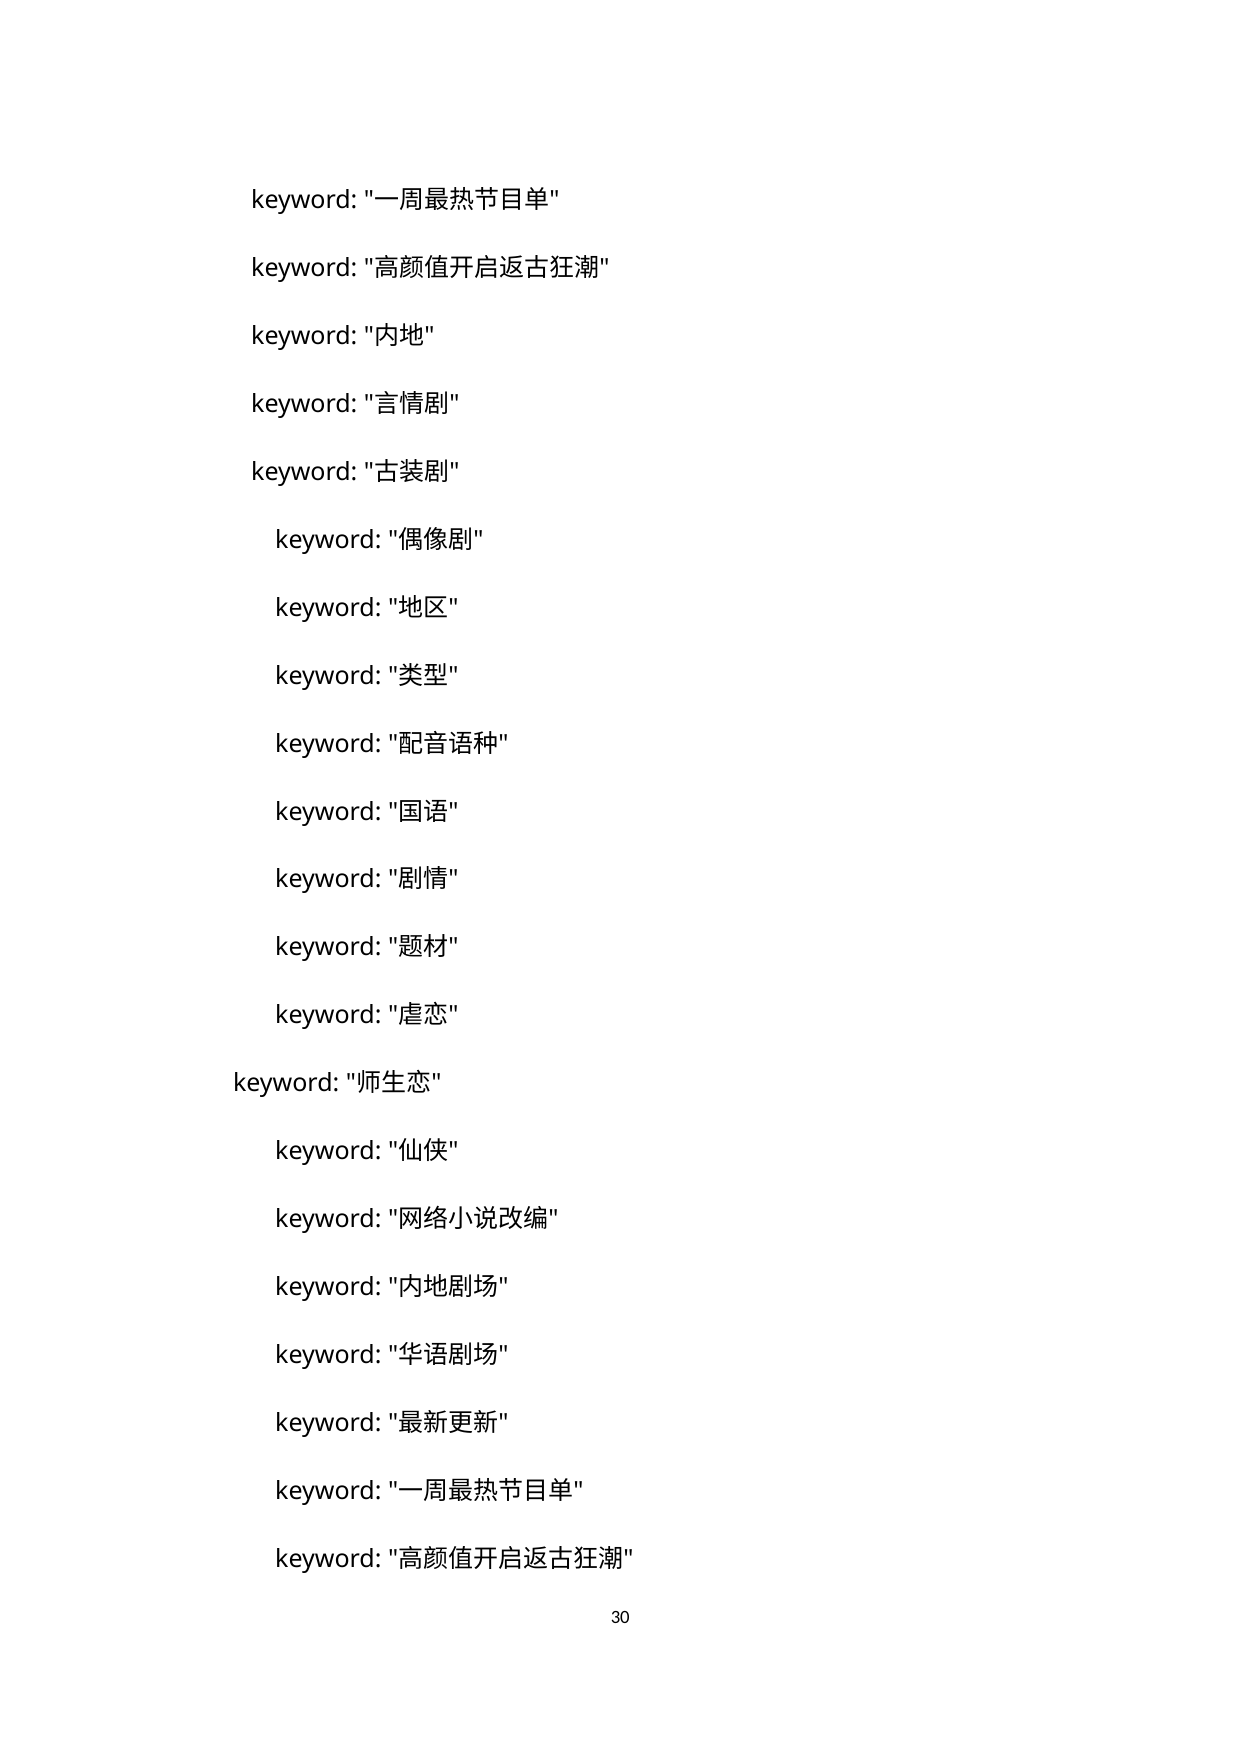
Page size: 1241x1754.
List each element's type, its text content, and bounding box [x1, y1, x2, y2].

text keyword: "一周最热节目单" [225, 1454, 1053, 1522]
text keyword: "题材" [225, 911, 1053, 979]
text keyword: "师生恋" [187, 1047, 1053, 1115]
text keyword: "内地" [225, 300, 1053, 368]
text keyword: "类型" [225, 639, 1053, 707]
text keyword: "高颜值开启返古狂潮" [225, 1522, 1053, 1590]
text keyword: "国语" [225, 775, 1053, 843]
text keyword: "仙侠" [225, 1115, 1053, 1183]
text keyword: "最新更新" [225, 1386, 1053, 1454]
text keyword: "内地剧场" [225, 1251, 1053, 1318]
text keyword: "古装剧" [225, 436, 1053, 503]
text keyword: "一周最热节目单" [225, 164, 1053, 232]
text keyword: "虐恋" [225, 979, 1053, 1047]
text keyword: "言情剧" [225, 368, 1053, 436]
text keyword: "偶像剧" [225, 503, 1053, 571]
text keyword: "华语剧场" [225, 1318, 1053, 1386]
text keyword: "配音语种" [225, 707, 1053, 775]
text keyword: "高颜值开启返古狂潮" [225, 232, 1053, 300]
text keyword: "网络小说改编" [225, 1183, 1053, 1251]
text keyword: "地区" [225, 571, 1053, 639]
text keyword: "剧情" [225, 843, 1053, 911]
